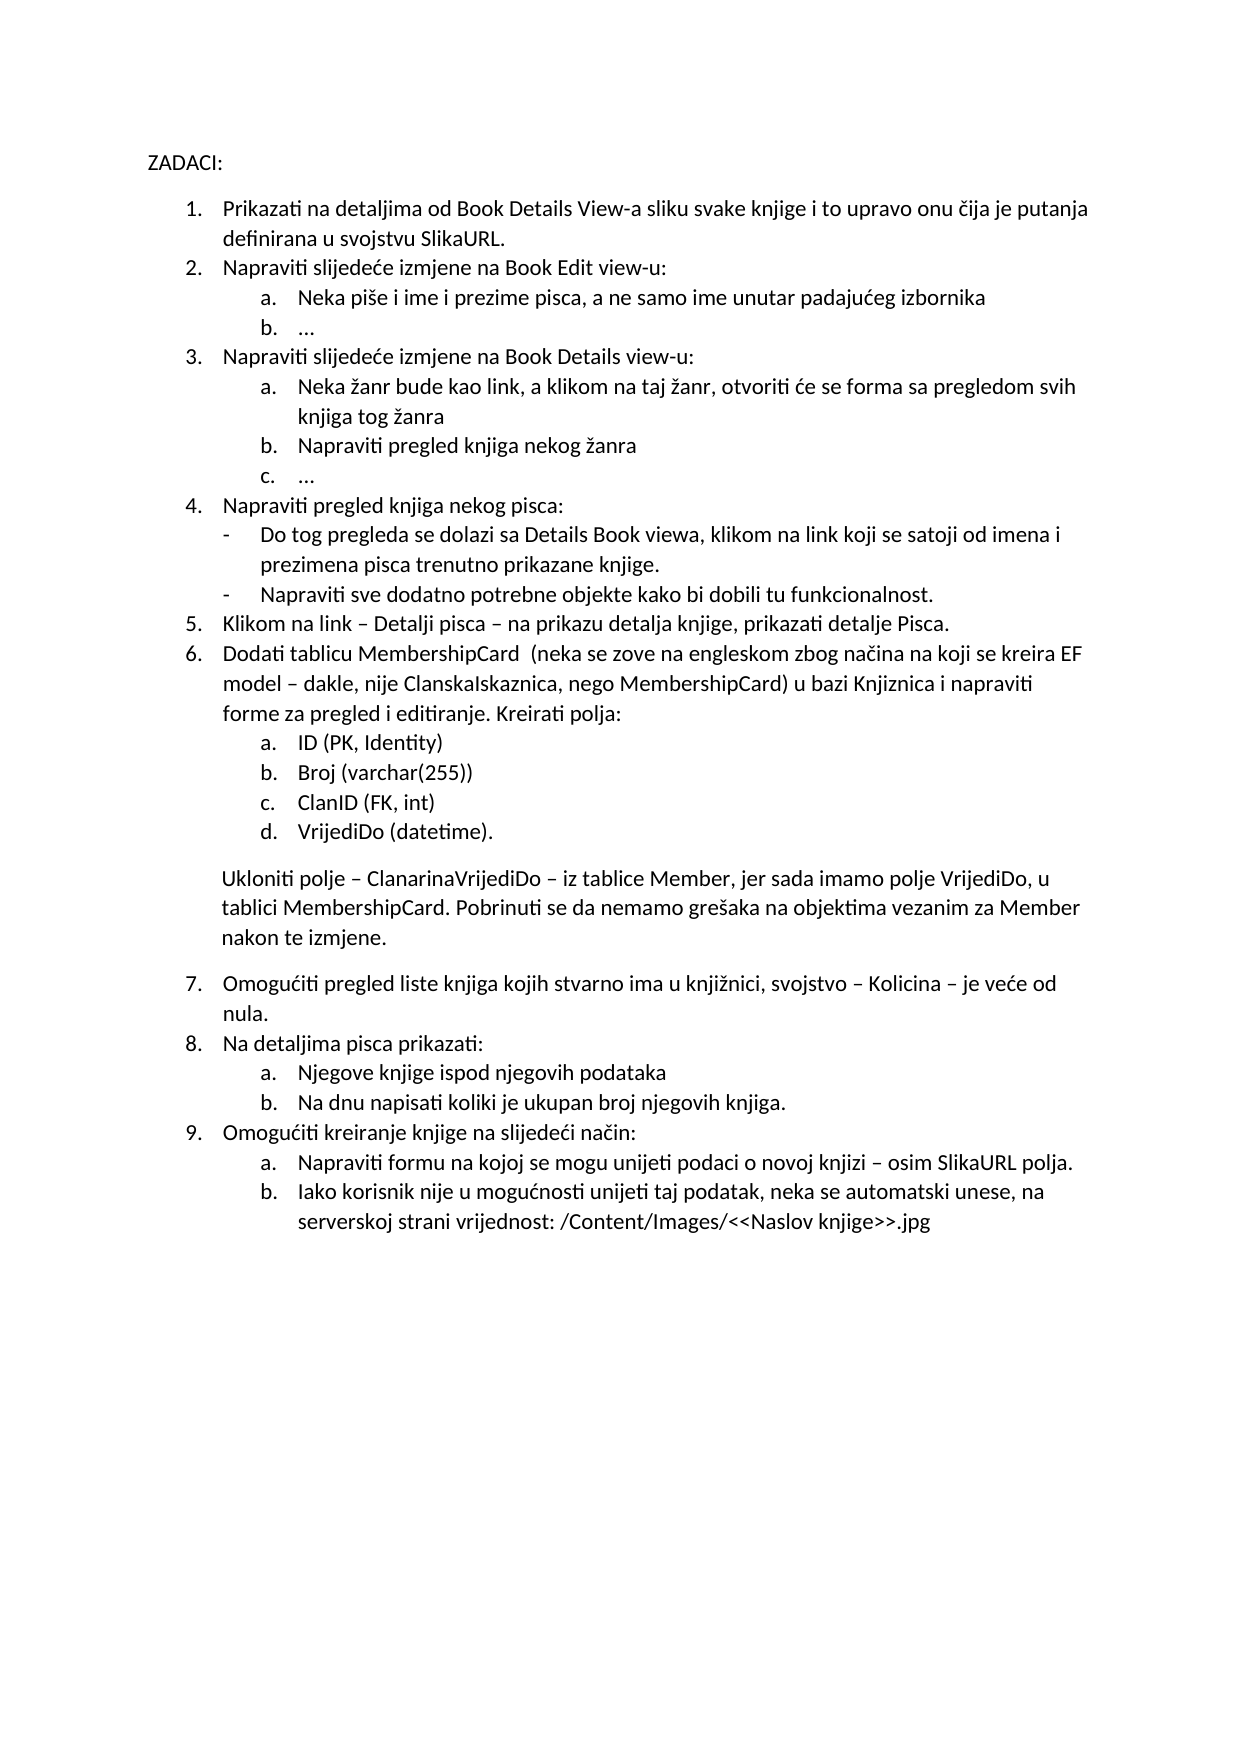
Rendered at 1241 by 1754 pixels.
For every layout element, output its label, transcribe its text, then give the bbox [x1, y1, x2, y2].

list Neka piše i ime i prezime pisca, a ne samo ime unutar padajućeg izbornika [260, 283, 1093, 311]
list Omogućiti kreiranje knjige na slijedeći način: [185, 1118, 1093, 1146]
list ... [260, 313, 1093, 341]
list Napraviti sve dodatno potrebne objekte kako bi dobili tu funkcionalnost. [223, 580, 1093, 608]
list Broj (varchar(255)) [260, 758, 1093, 786]
list Neka žanr bude kao link, a klikom na taj žanr, otvoriti će se forma sa pregledom svih knjiga tog žanra [260, 372, 1093, 430]
list Na detaljima pisca prikazati: [185, 1029, 1093, 1057]
list Napraviti slijedeće izmjene na Book Details view-u: [185, 342, 1093, 370]
text ZADACI: [148, 148, 1093, 176]
list Napraviti formu na kojoj se mogu unijeti podaci o novoj knjizi – osim SlikaURL polja. [260, 1148, 1093, 1176]
list Dodati tablicu MembershipCard (neka se zove na engleskom zbog načina na koji se kreira EF model – dakle, nije ClanskaIskaznica, nego MembershipCard) u bazi Knjiznica i napraviti forme za pregled i editiranje. Kreirati polja: [185, 639, 1093, 727]
list Napraviti pregled knjiga nekog žanra [260, 431, 1093, 459]
list Klikom na link – Detalji pisca – na prikazu detalja knjige, prikazati detalje Pisca. [185, 609, 1093, 638]
list Na dnu napisati koliki je ukupan broj njegovih knjiga. [260, 1088, 1093, 1116]
list Prikazati na detaljima od Book Details View-a sliku svake knjige i to upravo onu čija je putanja definirana u svojstvu SlikaURL. [185, 194, 1093, 252]
list ... [260, 461, 1093, 489]
list ID (PK, Identity) [260, 728, 1093, 756]
list Do tog pregleda se dolazi sa Details Book viewa, klikom na link koji se satoji od imena i prezimena pisca trenutno prikazane knjige. [223, 521, 1093, 578]
list Iako korisnik nije u mogućnosti unijeti taj podatak, neka se automatski unese, na serverskoj strani vrijednost: /Content/Images/<<Naslov knjige>>.jpg [260, 1177, 1093, 1235]
text Ukloniti polje – ClanarinaVrijediDo – iz tablice Member, jer sada imamo polje VrijediDo, u tablici MembershipCard. Pobrinuti se da nemamo grešaka na objektima vezanim za Member nakon te izmjene. [221, 864, 1093, 951]
list Njegove knjige ispod njegovih podataka [260, 1058, 1093, 1087]
list Omogućiti pregled liste knjiga kojih stvarno ima u knjižnici, svojstvo – Kolicina – je veće od nula. [185, 969, 1093, 1027]
list Napraviti slijedeće izmjene na Book Edit view-u: [185, 253, 1093, 281]
list ClanID (FK, int) [260, 788, 1093, 816]
list Napraviti pregled knjiga nekog pisca: [185, 491, 1093, 519]
list VrijediDo (datetime). [260, 817, 1093, 845]
